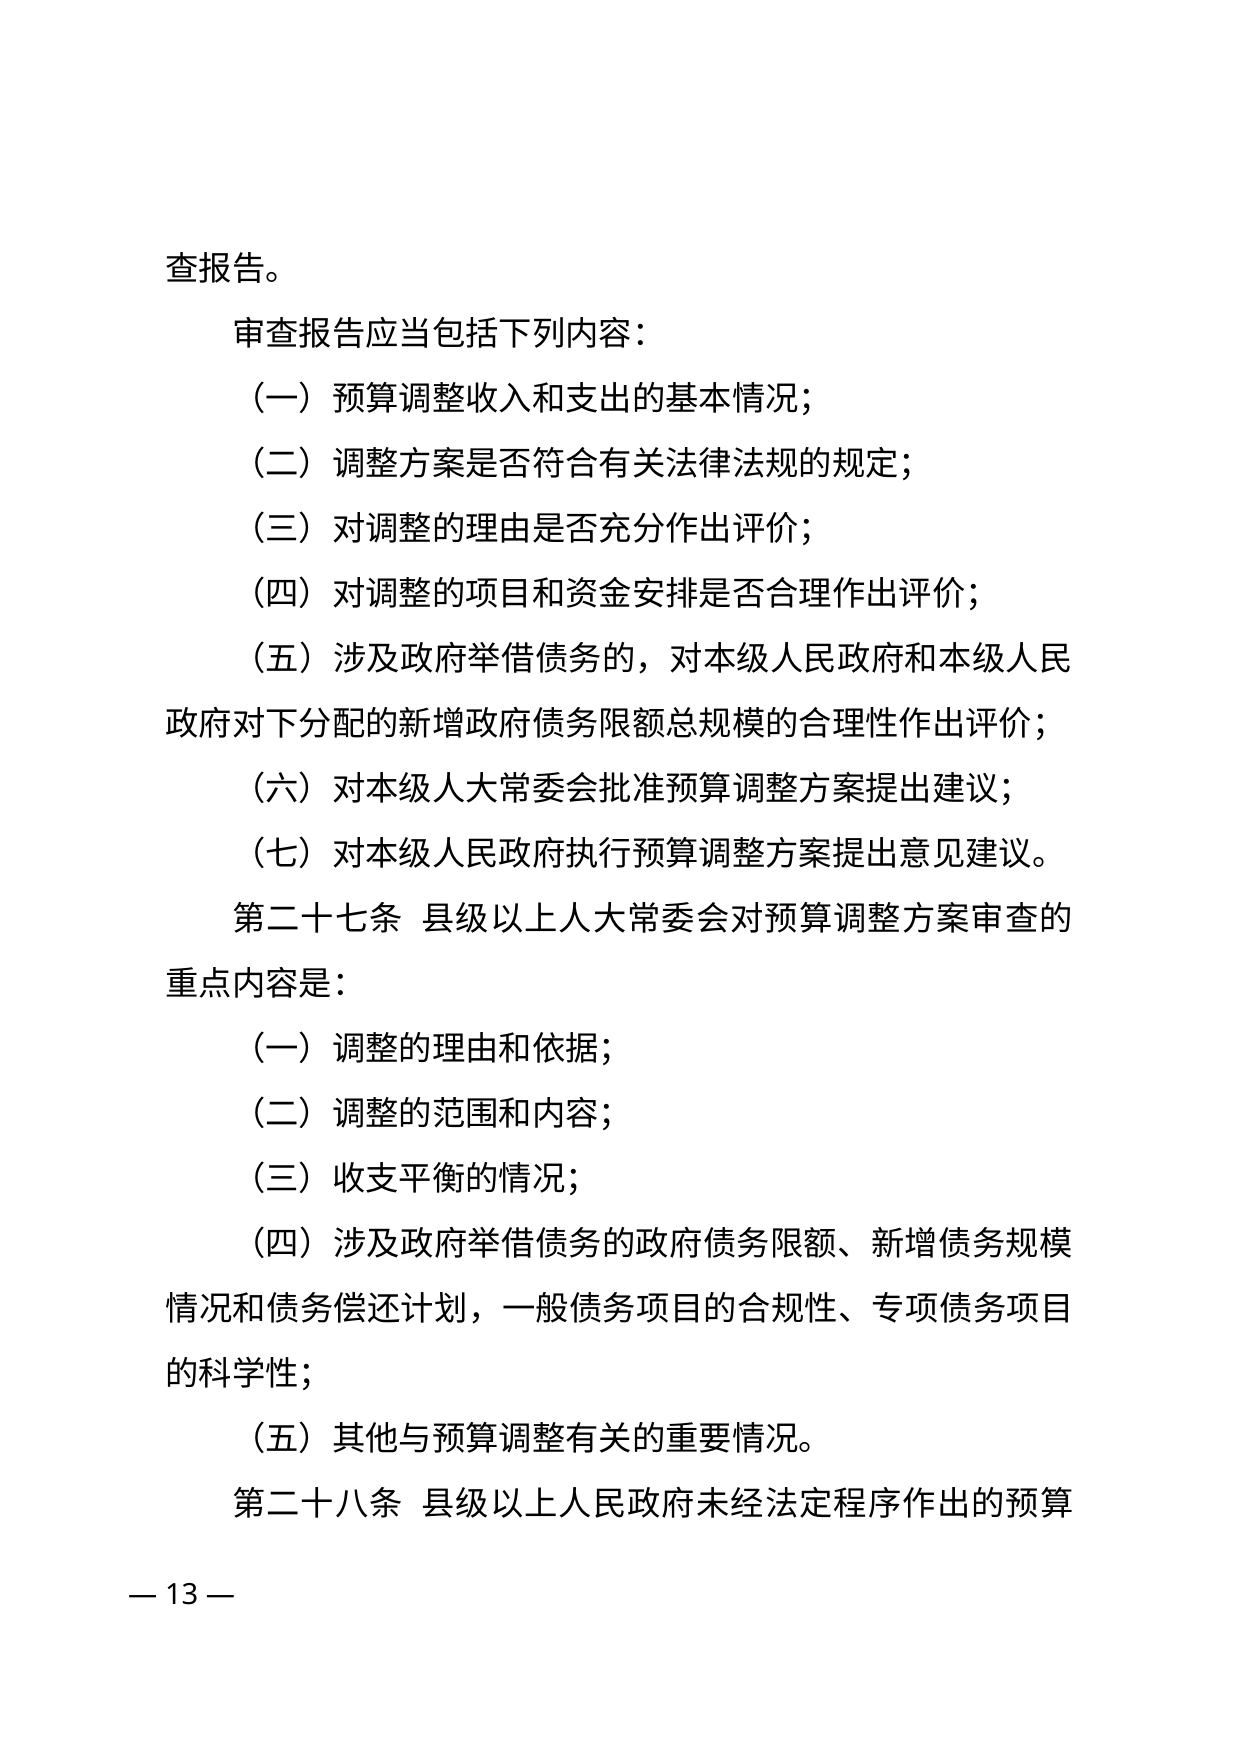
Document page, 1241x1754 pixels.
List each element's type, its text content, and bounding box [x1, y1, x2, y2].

text （一）调整的理由和依据； [165, 1013, 1075, 1078]
text 第二十七条 县级以上人大常委会对预算调整方案审查的重点内容是： [165, 883, 1075, 1013]
text （五）涉及政府举借债务的，对本级人民政府和本级人民政府对下分配的新增政府债务限额总规模的合理性作出评价； [165, 623, 1075, 753]
text （四）对调整的项目和资金安排是否合理作出评价； [165, 558, 1075, 623]
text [165, 233, 1075, 298]
text （三）收支平衡的情况； [165, 1143, 1075, 1208]
text （六）对本级人大常委会批准预算调整方案提出建议； [165, 753, 1075, 818]
text （一）预算调整收入和支出的基本情况； [165, 363, 1075, 428]
text 审查报告应当包括下列内容： [165, 298, 1075, 363]
text （三）对调整的理由是否充分作出评价； [165, 493, 1075, 558]
text （七）对本级人民政府执行预算调整方案提出意见建议。 [165, 818, 1075, 883]
text （四）涉及政府举借债务的政府债务限额、新增债务规模情况和债务偿还计划，一般债务项目的合规性、专项债务项目的科学性； [165, 1208, 1075, 1403]
text （五）其他与预算调整有关的重要情况。 [165, 1403, 1075, 1468]
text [165, 1468, 1075, 1533]
text （二）调整方案是否符合有关法律法规的规定； [165, 428, 1075, 493]
text （二）调整的范围和内容； [165, 1078, 1075, 1143]
